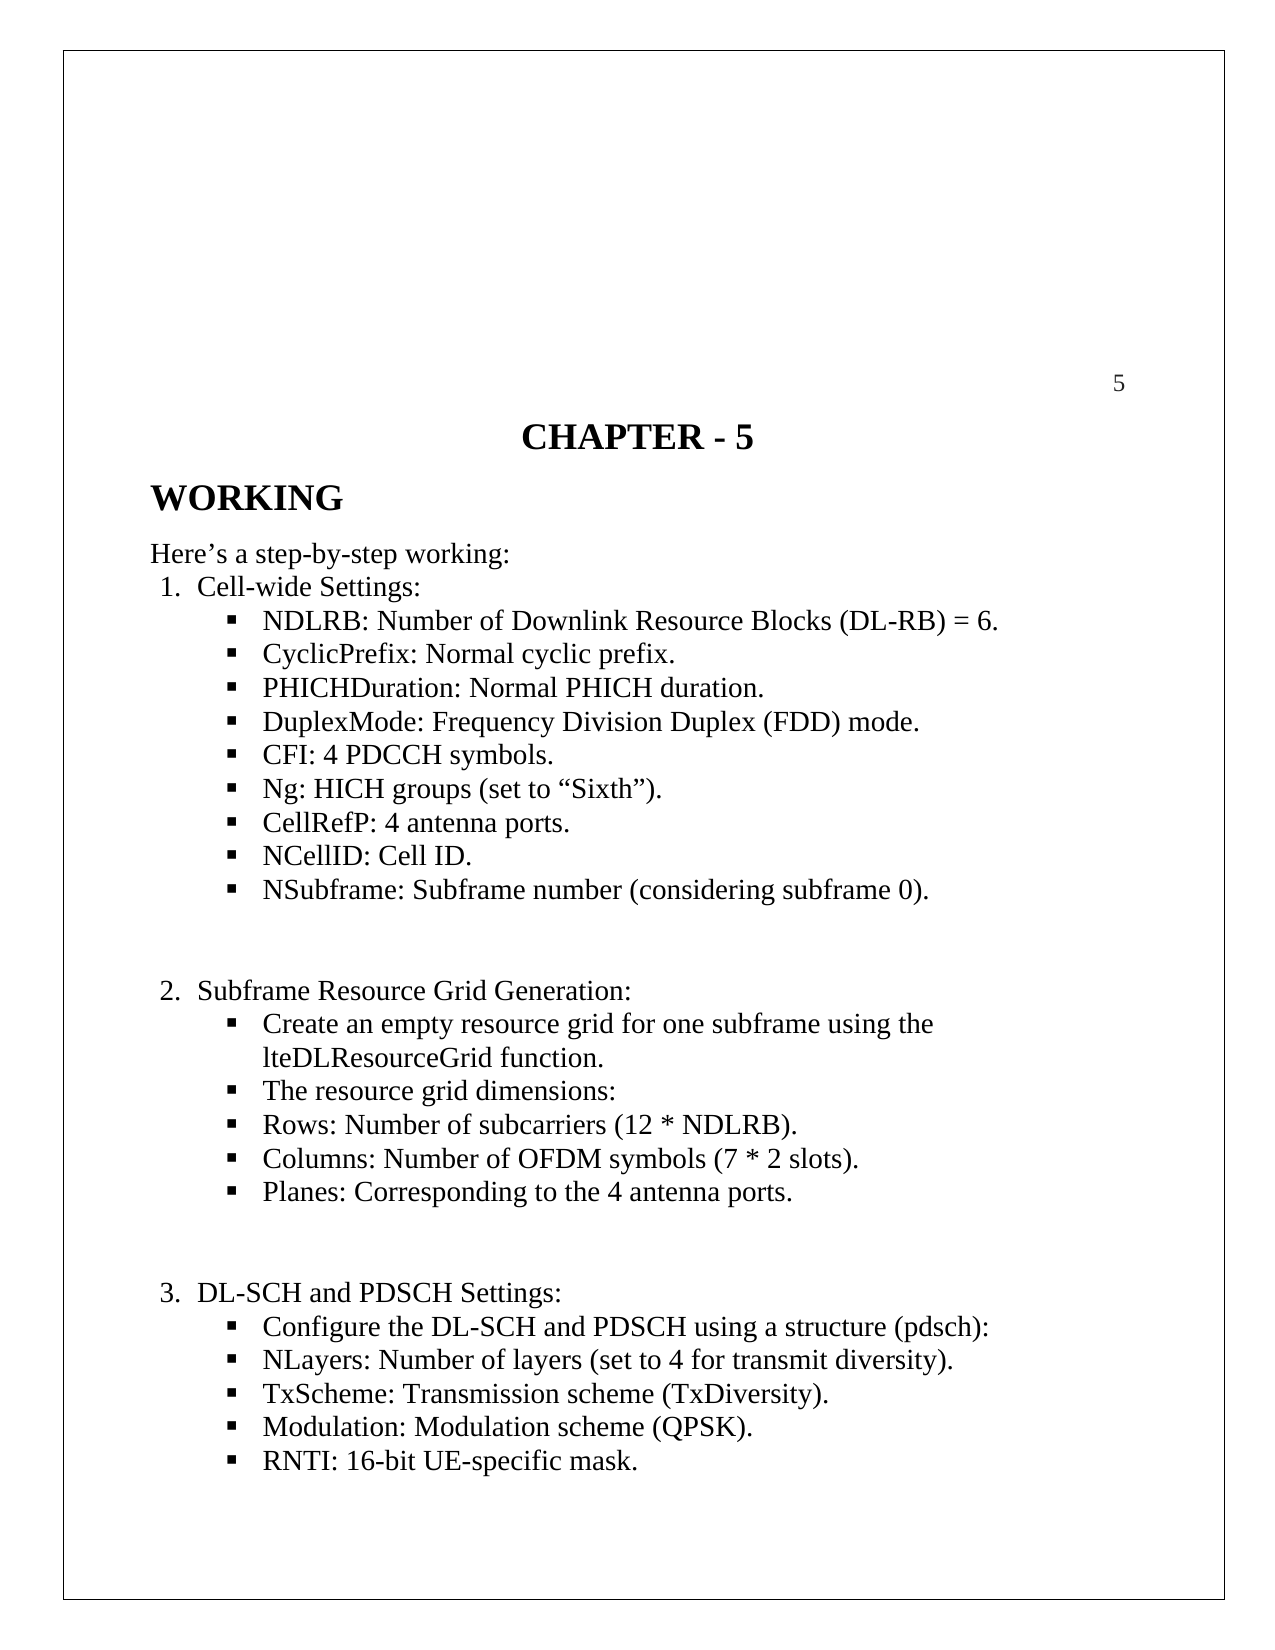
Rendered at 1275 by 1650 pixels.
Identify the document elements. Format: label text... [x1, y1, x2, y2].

list Subframe Resource Grid Generation: [159, 973, 1125, 1006]
list NDLRB: Number of Downlink Resource Blocks (DL-RB) = 6. [225, 603, 1125, 636]
list Planes: Corresponding to the 4 antenna ports. [225, 1174, 1125, 1208]
text WORKING [150, 475, 1125, 518]
list CFI: 4 PDCCH symbols. [225, 737, 1125, 771]
list NCellID: Cell ID. [225, 838, 1125, 872]
list Rows: Number of subcarriers (12 * NDLRB). [225, 1107, 1125, 1141]
list Cell-wide Settings: [159, 569, 1125, 603]
list NSubframe: Subframe number (considering subframe 0). [225, 872, 1125, 906]
list Ng: HICH groups (set to “Sixth”). [225, 771, 1125, 805]
text CHAPTER - 5 [150, 414, 1125, 457]
list CyclicPrefix: Normal cyclic prefix. [225, 636, 1125, 670]
list Create an empty resource grid for one subframe using the lteDLResourceGrid function. [225, 1006, 1125, 1073]
list CellRefP: 4 antenna ports. [225, 805, 1125, 838]
list RNTI: 16-bit UE-specific mask. [225, 1443, 1125, 1477]
text 5 [150, 368, 1125, 396]
list Columns: Number of OFDM symbols (7 * 2 slots). [225, 1141, 1125, 1174]
list The resource grid dimensions: [225, 1073, 1125, 1107]
list NLayers: Number of layers (set to 4 for transmit diversity). [225, 1342, 1125, 1376]
list TxScheme: Transmission scheme (TxDiversity). [225, 1376, 1125, 1409]
list DuplexMode: Frequency Division Duplex (FDD) mode. [225, 704, 1125, 737]
list Configure the DL-SCH and PDSCH using a structure (pdsch): [225, 1309, 1125, 1342]
list PHICHDuration: Normal PHICH duration. [225, 670, 1125, 704]
list DL-SCH and PDSCH Settings: [159, 1275, 1125, 1309]
list Modulation: Modulation scheme (QPSK). [225, 1409, 1125, 1443]
text Here’s a step-by-step working: [150, 536, 1125, 569]
